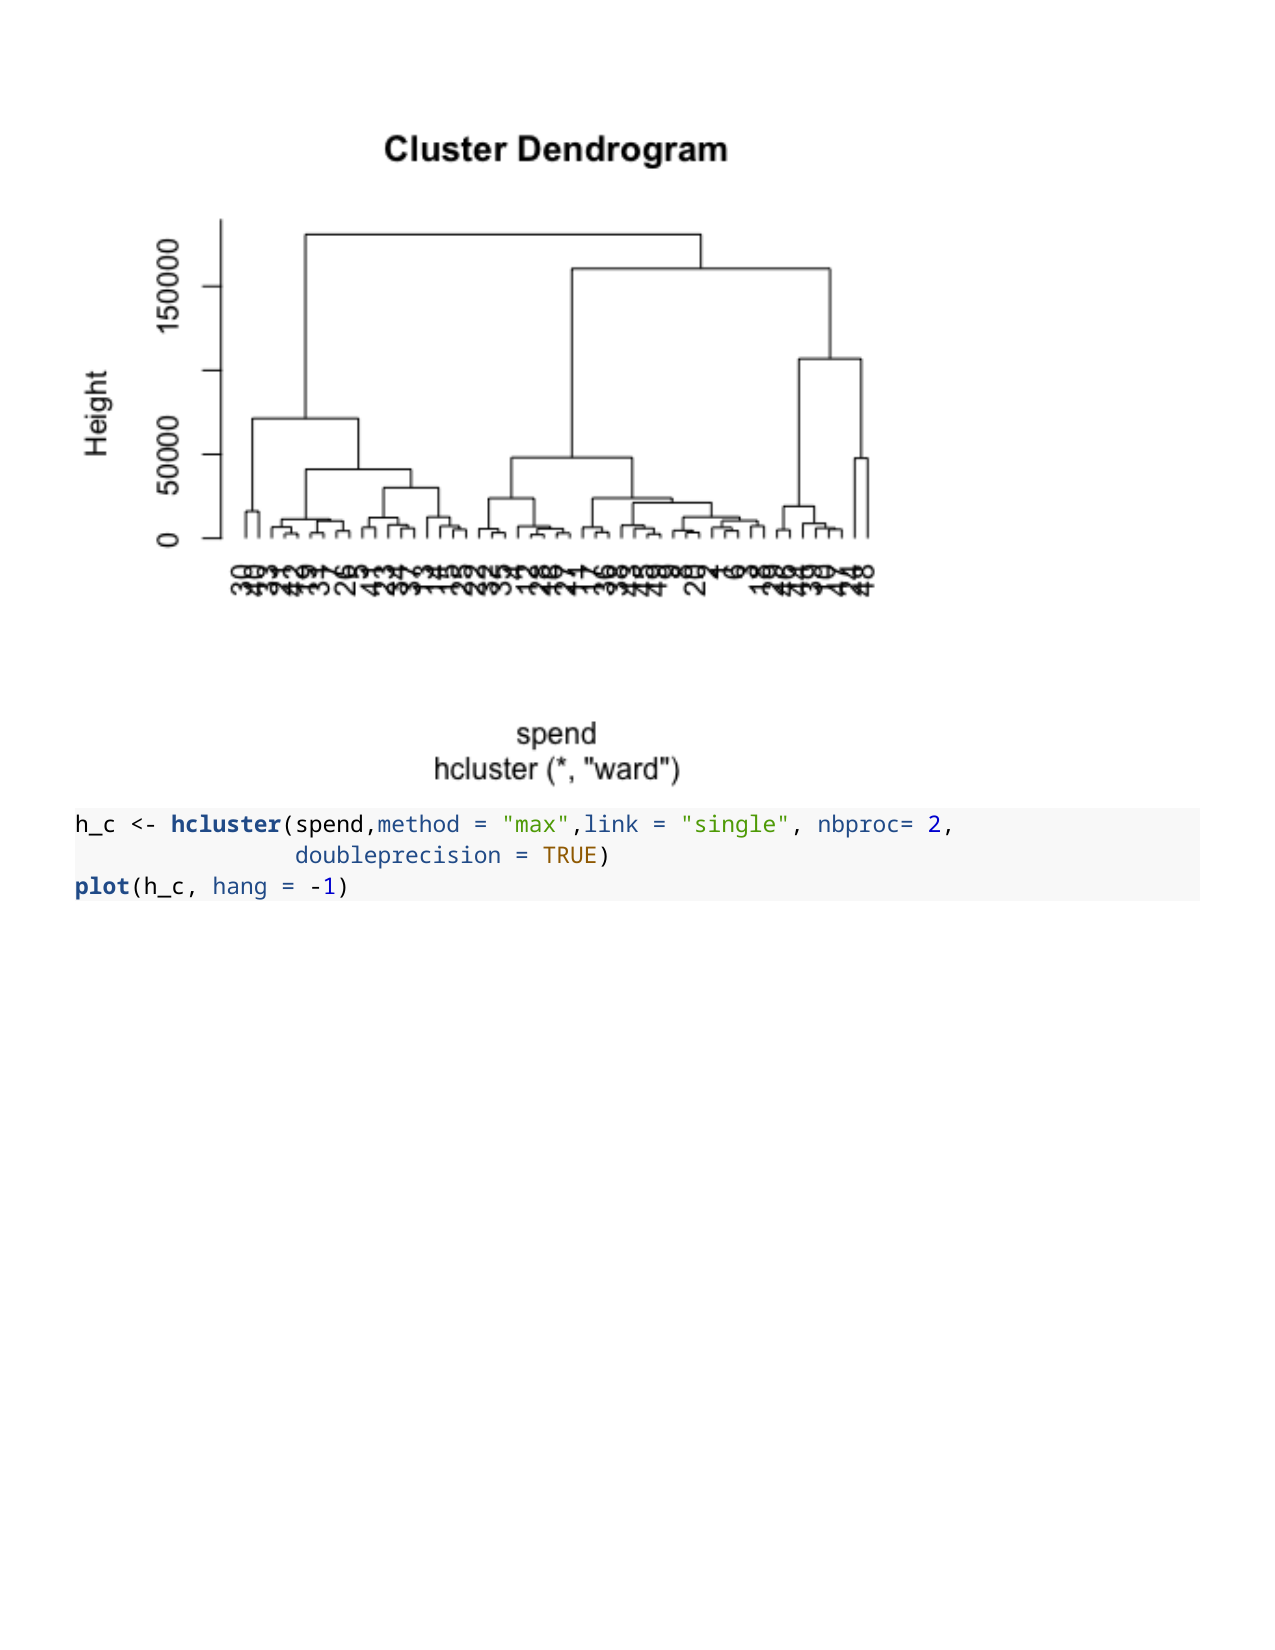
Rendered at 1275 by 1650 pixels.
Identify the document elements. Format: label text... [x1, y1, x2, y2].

text h_c <- hcluster(spend,method = "max",link = "single", nbproc= 2, doubleprecision = TRUE) plot(h_c, hang = -1) [350, 808, 1200, 901]
picture [75, 75, 968, 789]
